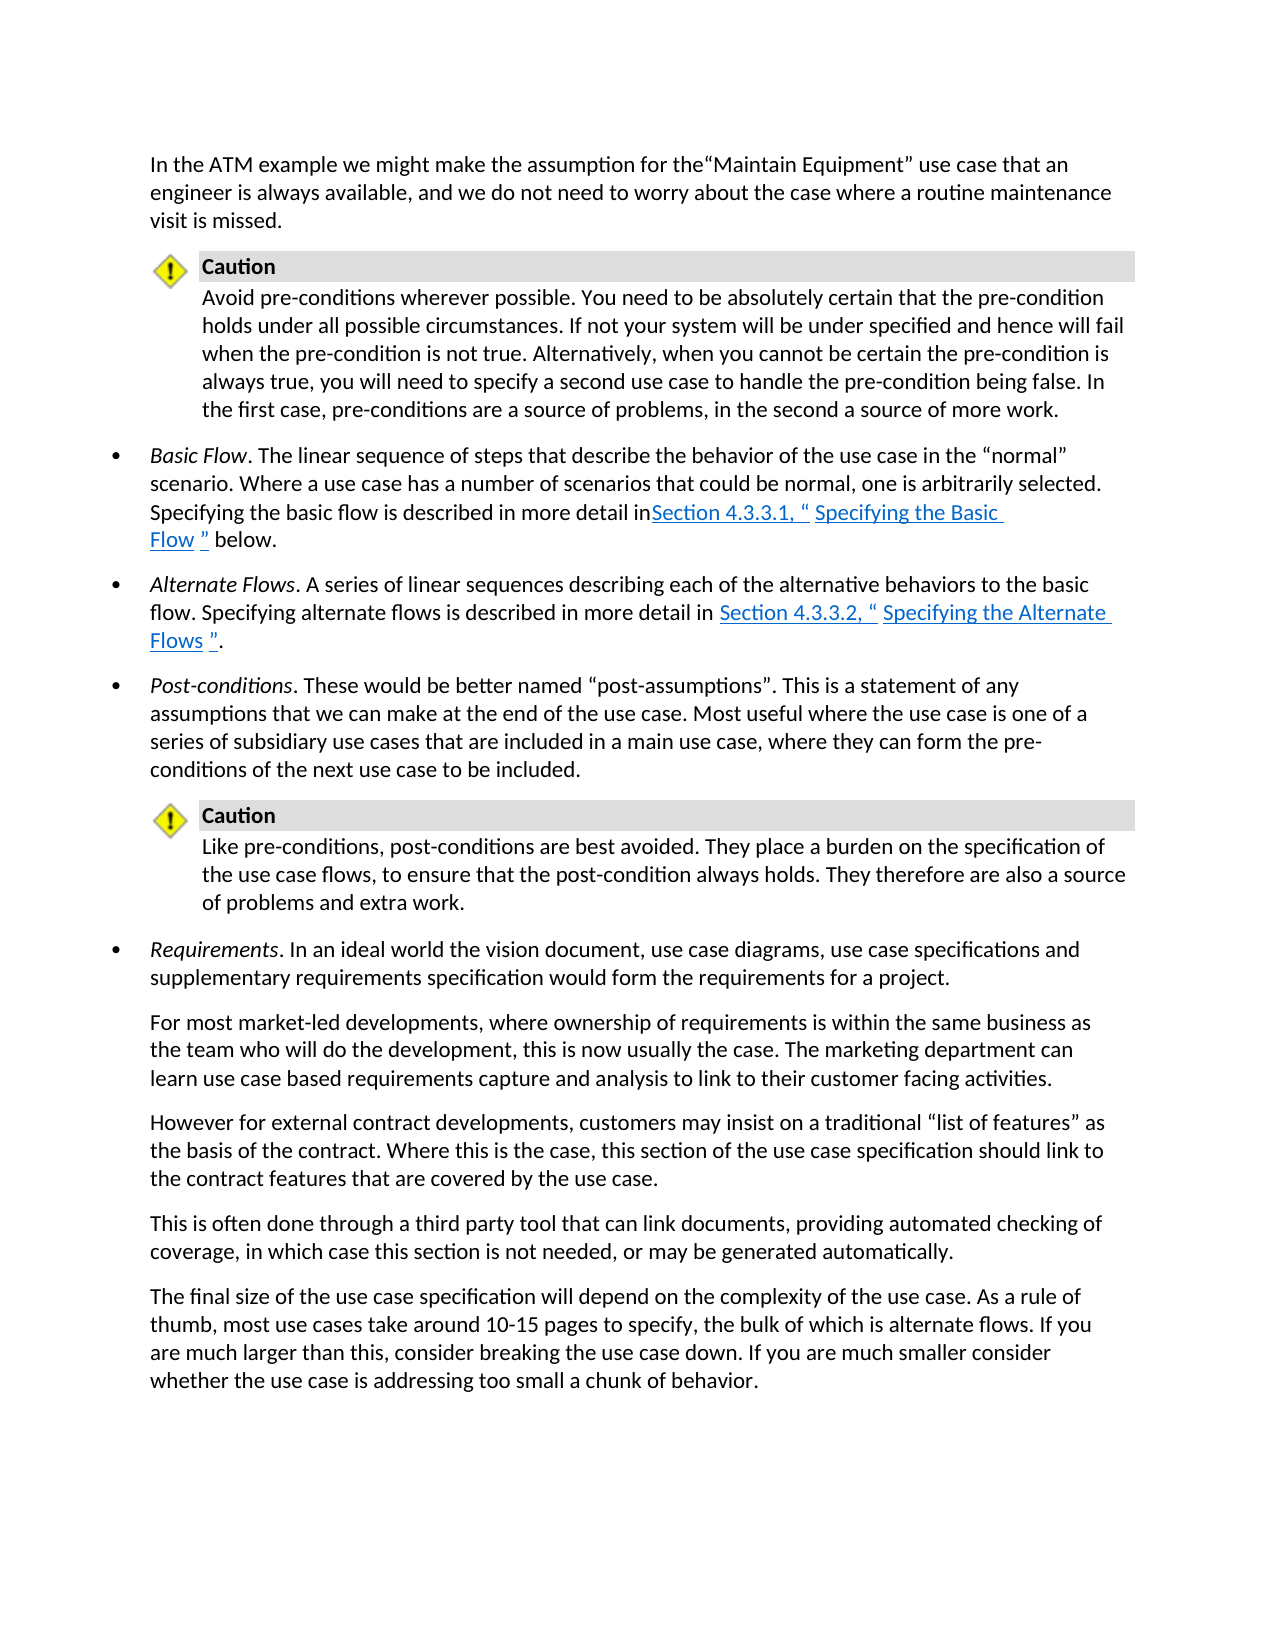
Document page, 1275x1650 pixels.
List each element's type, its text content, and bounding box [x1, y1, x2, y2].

list Basic Flow. The linear sequence of steps that describe the behavior of the use case in the “normal” scenario. Where a use case has a number of scenarios that could be normal, one is arbitrarily selected. Specifying the basic flow is described in more detail inSection 4.3.3.1, “ Specifying the Basic Flow ” below. [112, 442, 1125, 554]
table_header Caution [199, 800, 1135, 831]
table_header [149, 251, 199, 442]
table_cell Avoid pre-conditions wherever possible. You need to be absolutely certain that the pre-condition holds under all possible circumstances. If not your system will be under specified and hence will fail when the pre-condition is not true. Alternatively, when you cannot be certain the pre-condition is always true, you will need to specify a second use case to handle the pre-condition being false. In the first case, pre-conditions are a source of problems, in the second a source of more work. [199, 282, 1135, 442]
table_header [149, 800, 199, 935]
table_cell Like pre-conditions, post-conditions are best avoided. They place a burden on the specification of the use case flows, to ensure that the post-condition always holds. They therefore are also a source of problems and extra work. [199, 831, 1135, 935]
table_header Caution [199, 251, 1135, 282]
list Alternate Flows. A series of linear sequences describing each of the alternative behaviors to the basic flow. Specifying alternate flows is described in more detail in Section 4.3.3.2, “ Specifying the Alternate Flows ”. [112, 570, 1125, 654]
picture [151, 252, 188, 289]
picture [151, 801, 188, 839]
list Post-conditions. These would be better named “post-assumptions”. This is a statement of any assumptions that we can make at the end of the use case. Most useful where the use case is one of a series of subsidiary use cases that are included in a main use case, where they can form the pre-conditions of the next use case to be included. [112, 671, 1125, 783]
text In the ATM example we might make the assumption for the“Maintain Equipment” use case that an engineer is always available, and we do not need to worry about the case where a routine maintenance visit is missed. [150, 150, 1125, 234]
text This is often done through a third party tool that can link documents, providing automated checking of coverage, in which case this section is not needed, or may be generated automatically. [150, 1209, 1125, 1265]
text For most market-led developments, where ownership of requirements is within the same business as the team who will do the development, this is now usually the case. The marketing department can learn use case based requirements capture and analysis to link to their customer facing activities. [150, 1008, 1125, 1092]
text The final size of the use case specification will depend on the complexity of the use case. As a rule of thumb, most use cases take around 10-15 pages to specify, the bulk of which is alternate flows. If you are much larger than this, consider breaking the use case down. If you are much smaller consider whether the use case is addressing too small a chunk of behavior. [150, 1282, 1125, 1394]
list Requirements. In an ideal world the vision document, use case diagrams, use case specifications and supplementary requirements specification would form the requirements for a project. [112, 935, 1125, 991]
text However for external contract developments, customers may insist on a traditional “list of features” as the basis of the contract. Where this is the case, this section of the use case specification should link to the contract features that are covered by the use case. [150, 1108, 1125, 1192]
